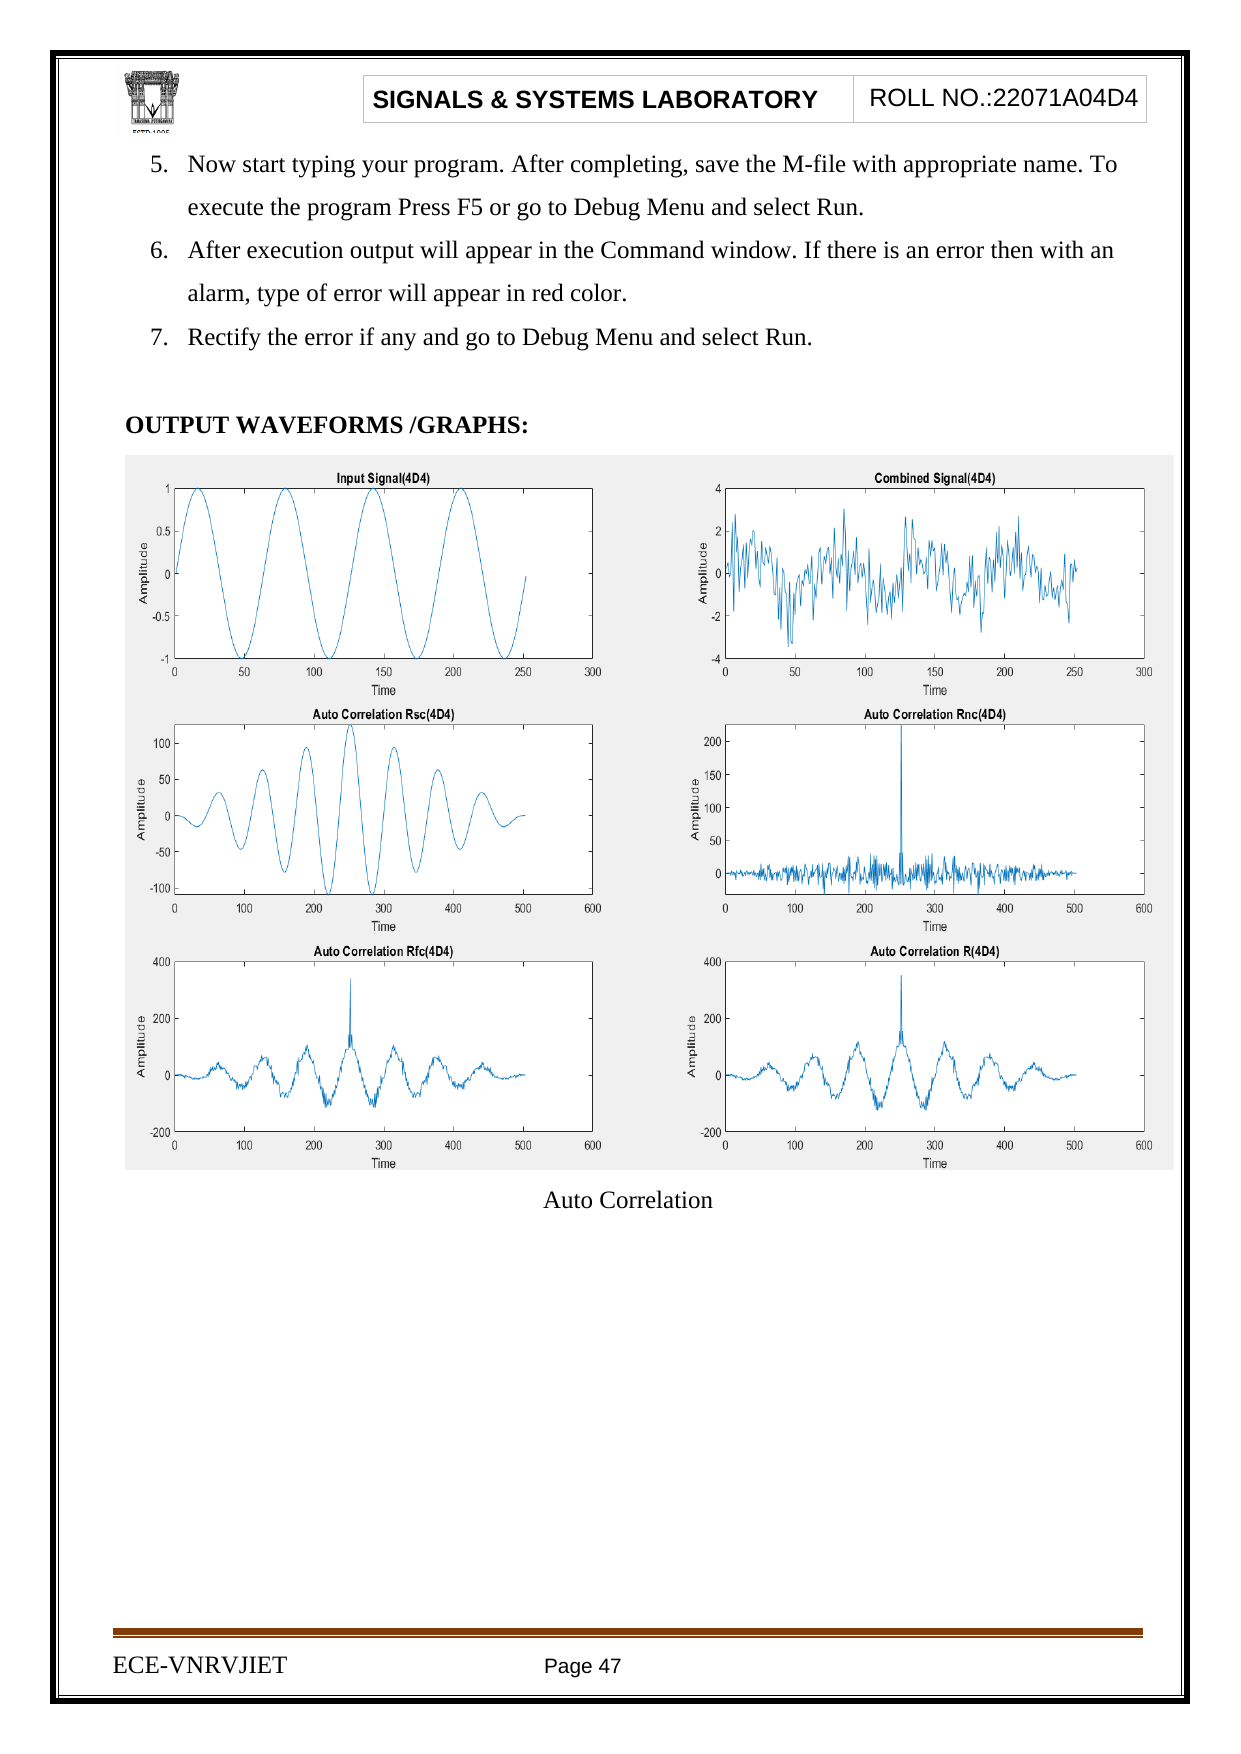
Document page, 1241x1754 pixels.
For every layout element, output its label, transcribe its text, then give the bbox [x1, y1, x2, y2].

list Rectify the error if any and go to Debug Menu and select Run. [150, 322, 1143, 350]
text OUTPUT WAVEFORMS /GRAPHS: [125, 410, 1045, 439]
list After execution output will appear in the Command window. If there is an error then with an alarm, type of error will appear in red color. [150, 235, 1143, 307]
picture [118, 67, 185, 133]
picture [125, 455, 1174, 1170]
list Now start typing your program. After completing, save the M‐file with appropriate name. To execute the program Press F5 or go to Debug Menu and select Run. [150, 149, 1143, 221]
text Auto Correlation [112, 1185, 1143, 1214]
